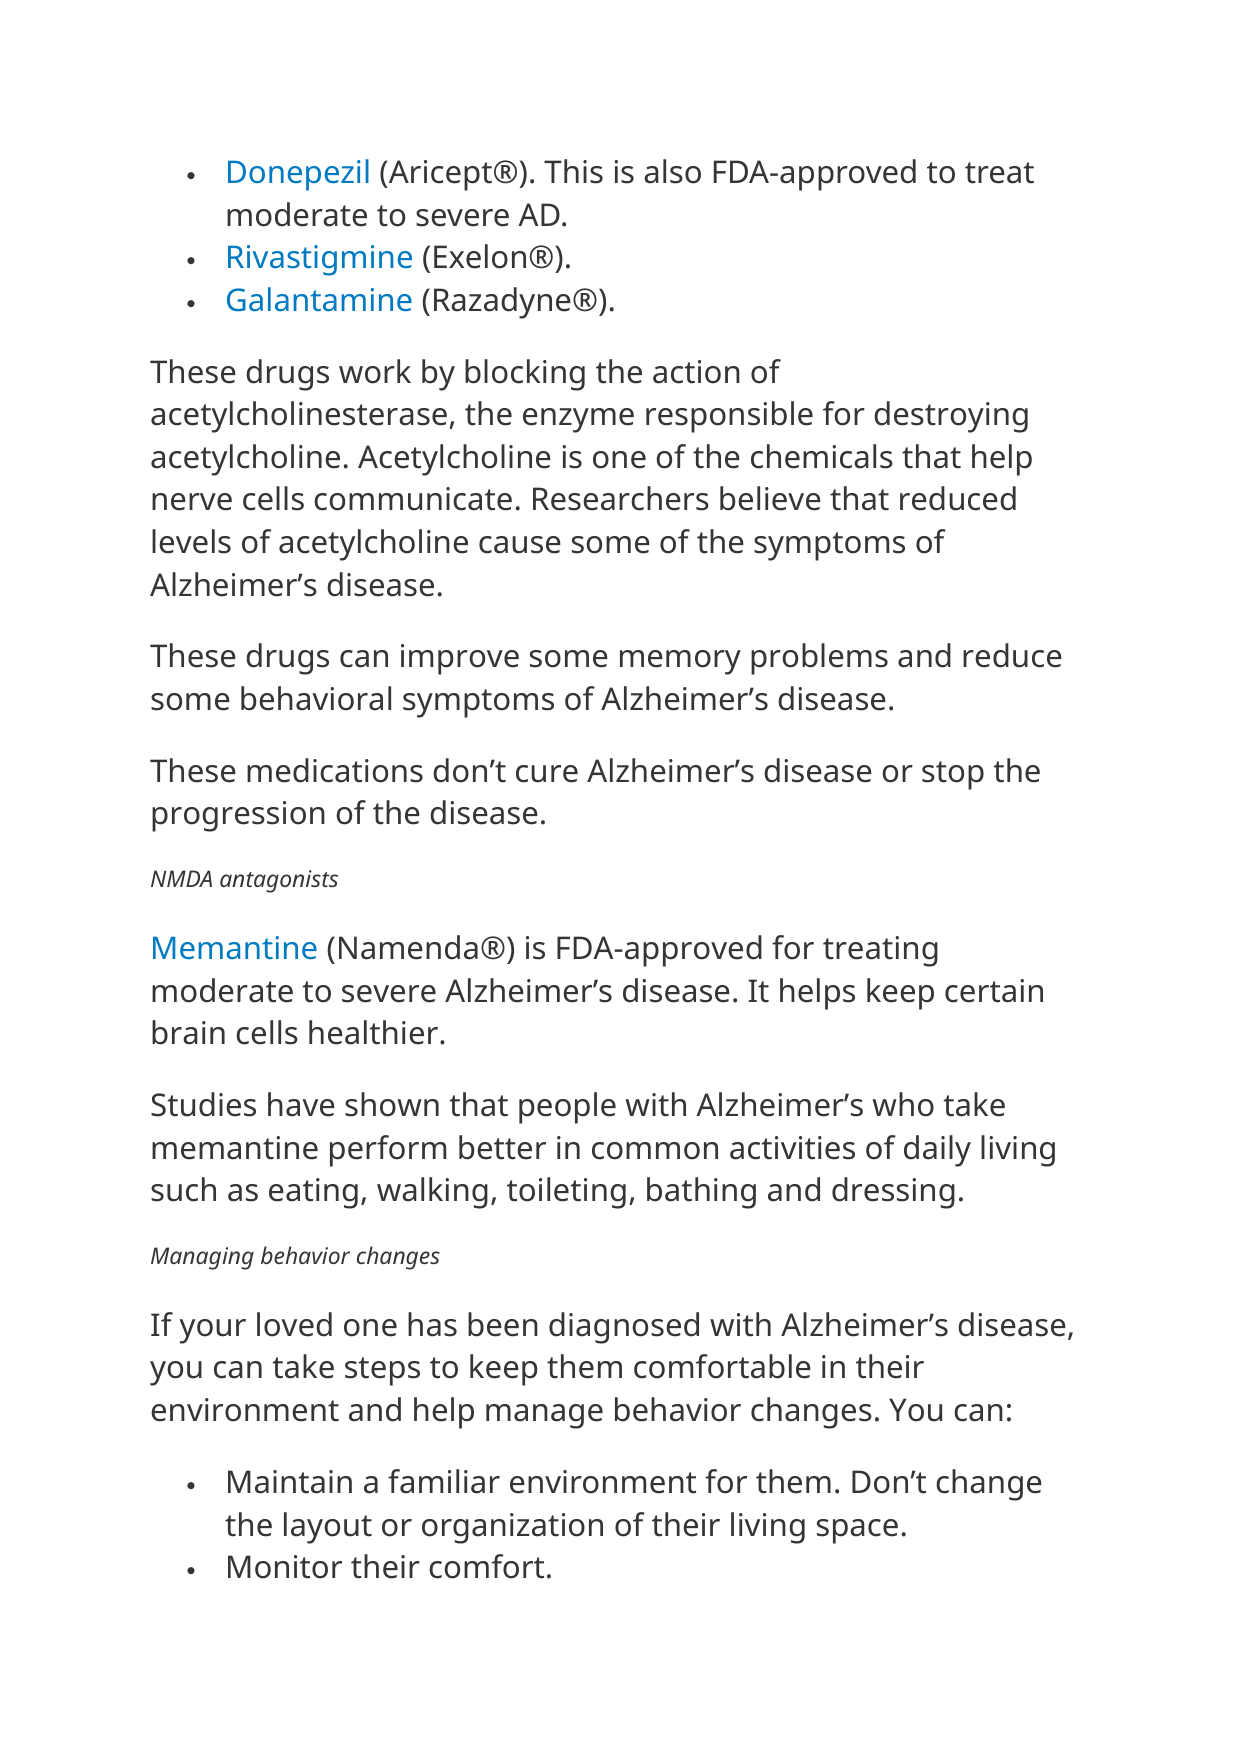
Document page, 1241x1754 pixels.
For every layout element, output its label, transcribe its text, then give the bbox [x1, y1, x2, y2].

list Donepezil (Aricept®). This is also FDA-approved to treat moderate to severe AD. [187, 150, 1090, 235]
subtitle Managing behavior changes [150, 1240, 1090, 1271]
list Maintain a familiar environment for them. Don’t change the layout or organization of their living space. [187, 1460, 1090, 1545]
text Studies have shown that people with Alzheimer’s who take memantine perform better in common activities of daily living such as eating, walking, toileting, bathing and dressing. [150, 1083, 1090, 1211]
list Rivastigmine (Exelon®). [187, 235, 1090, 278]
list Galantamine (Razadyne®). [187, 278, 1090, 320]
text Memantine (Namenda®) is FDA-approved for treating moderate to severe Alzheimer’s disease. It helps keep certain brain cells healthier. [150, 926, 1090, 1054]
subtitle NMDA antagonists [150, 863, 1090, 894]
text These medications don’t cure Alzheimer’s disease or stop the progression of the disease. [150, 749, 1090, 834]
list Monitor their comfort. [187, 1545, 1090, 1588]
text These drugs can improve some memory problems and reduce some behavioral symptoms of Alzheimer’s disease. [150, 634, 1090, 719]
text These drugs work by blocking the action of acetylcholinesterase, the enzyme responsible for destroying acetylcholine. Acetylcholine is one of the chemicals that help nerve cells communicate. Researchers believe that reduced levels of acetylcholine cause some of the symptoms of Alzheimer’s disease. [150, 349, 1090, 605]
text If your loved one has been diagnosed with Alzheimer’s disease, you can take steps to keep them comfortable in their environment and help manage behavior changes. You can: [150, 1303, 1090, 1431]
